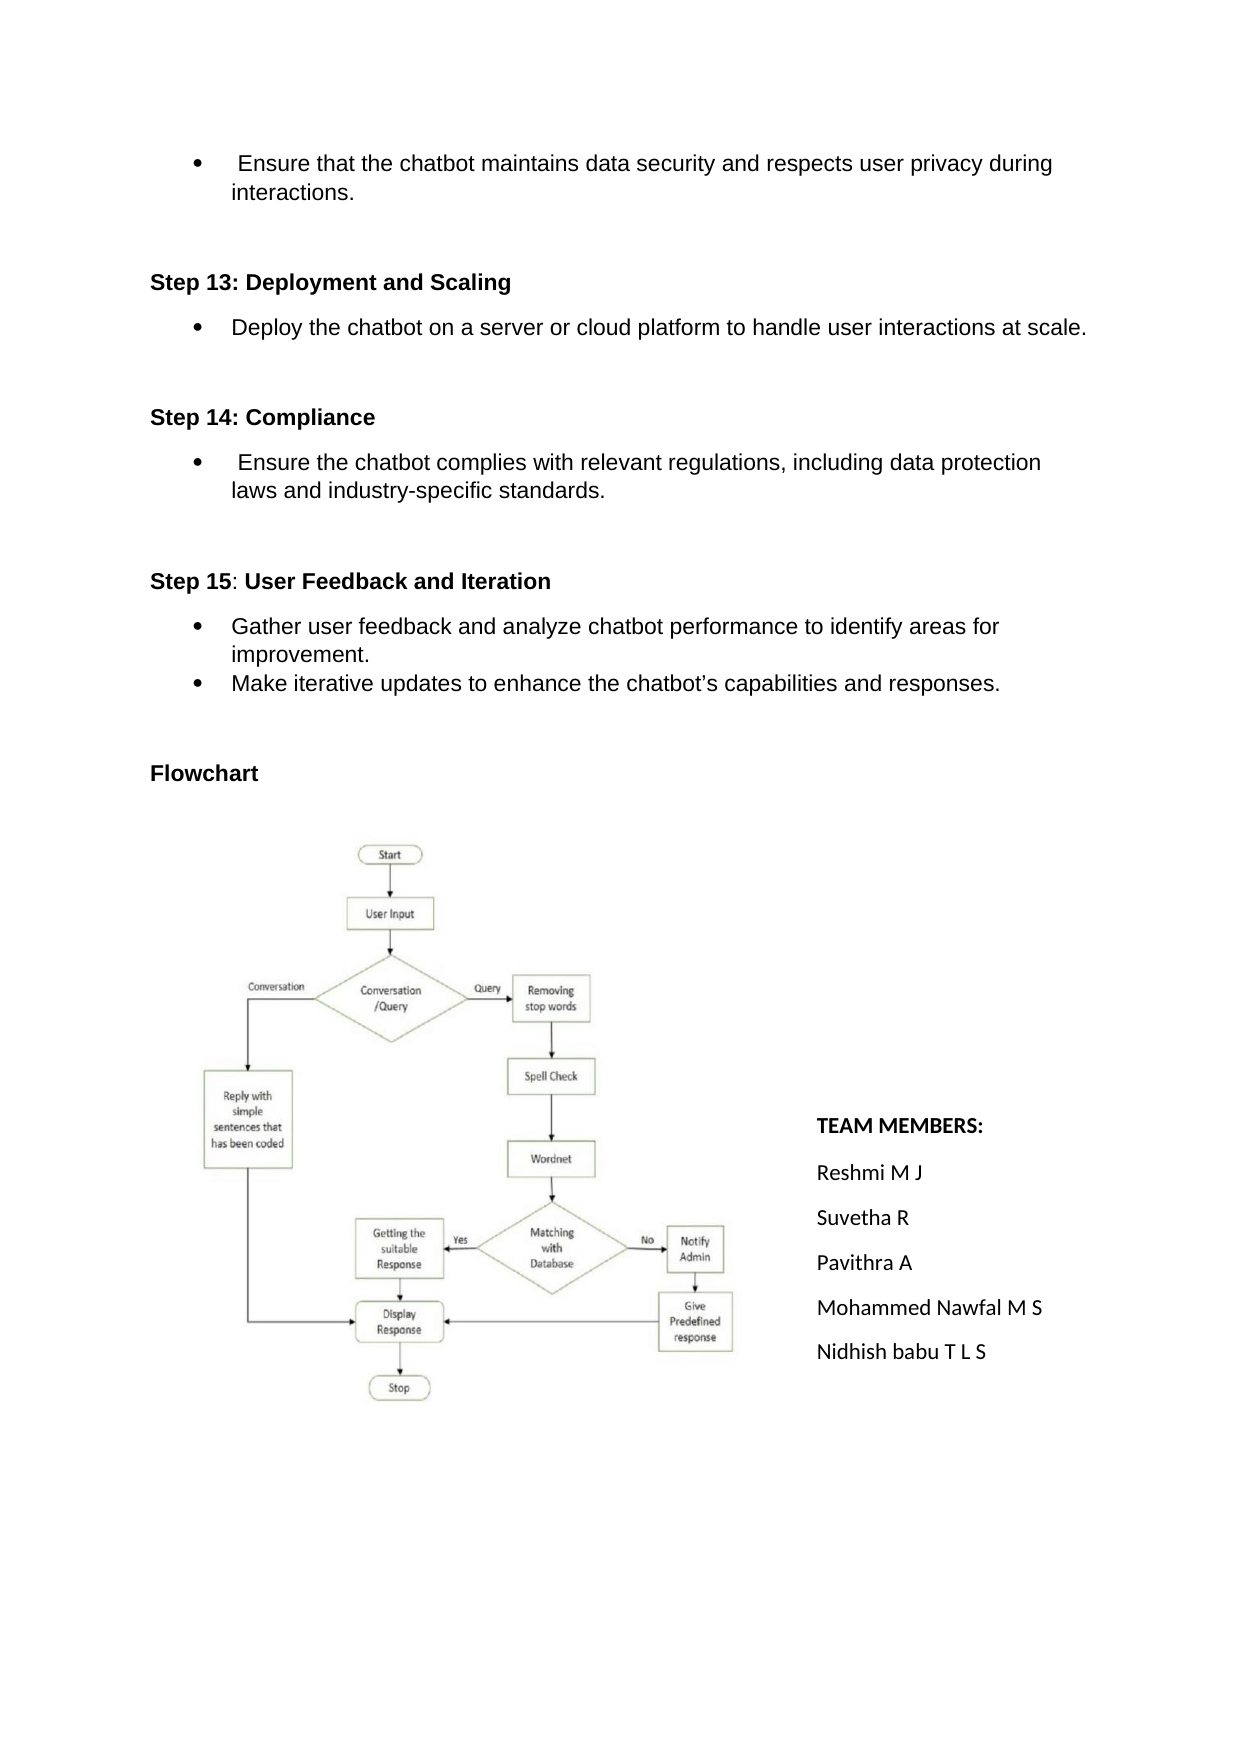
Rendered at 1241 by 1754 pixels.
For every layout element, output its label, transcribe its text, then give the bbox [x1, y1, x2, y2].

text Step 14: Compliance [150, 404, 1090, 430]
picture [197, 829, 743, 1410]
list Deploy the chatbot on a server or cloud platform to handle user interactions at scale. [194, 314, 1090, 340]
list Make iterative updates to enhance the chatbot’s capabilities and responses. [194, 670, 1090, 696]
list Ensure the chatbot complies with relevant regulations, including data protection laws and industry-specific standards. [194, 449, 1090, 504]
list Gather user feedback and analyze chatbot performance to identify areas for improvement. [194, 613, 1090, 668]
list Ensure that the chatbot maintains data security and respects user privacy during interactions. [194, 150, 1090, 205]
text Step 13: Deployment and Scaling [150, 269, 1090, 295]
text Step 15: User Feedback and Iteration [150, 568, 1090, 594]
text Flowchart [150, 760, 1090, 786]
